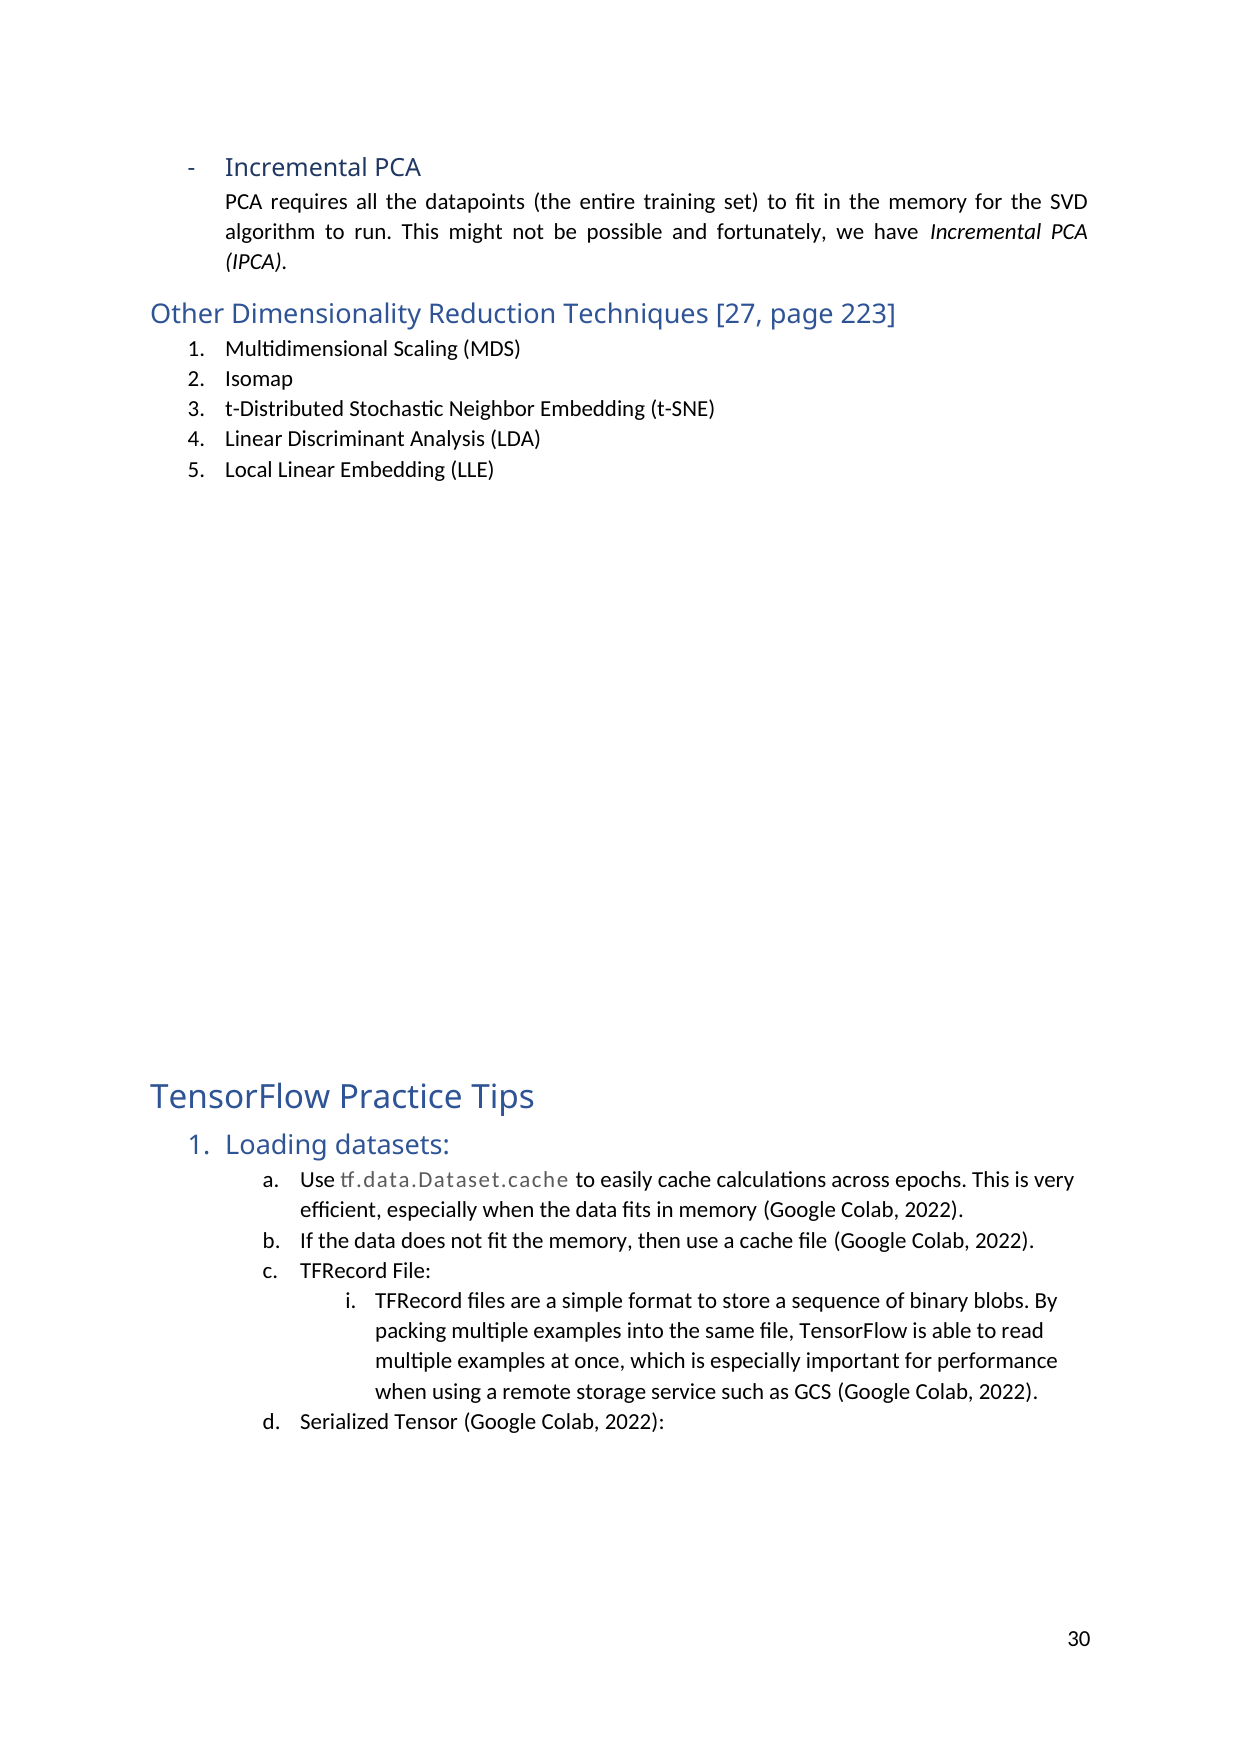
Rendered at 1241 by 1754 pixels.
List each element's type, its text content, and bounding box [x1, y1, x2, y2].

list Isomap [187, 364, 1090, 392]
list t-Distributed Stochastic Neighbor Embedding (t-SNE) [187, 394, 1090, 422]
list Linear Discriminant Analysis (LDA) [187, 424, 1090, 452]
subtitle Other Dimensionality Reduction Techniques [27, page 223] [150, 294, 1090, 331]
list TFRecord files are a simple format to store a sequence of binary blobs. By packing multiple examples into the same file, TensorFlow is able to read multiple examples at once, which is especially important for performance when using a remote storage service such as GCS. [356, 1286, 1090, 1405]
text PCA requires all the datapoints (the entire training set) to fit in the memory for the SVD algorithm to run. This might not be possible and fortunately, we have Incremental PCA (IPCA). [225, 187, 1090, 275]
list Serialized Tensor: [262, 1407, 1090, 1435]
list Local Linear Embedding (LLE) [187, 455, 1090, 483]
list TFRecord File: [262, 1256, 1090, 1284]
subtitle Incremental PCA [187, 150, 1090, 184]
list Use tf.data.Dataset.cache to easily cache calculations across epochs. This is very efficient, especially when the data fits in memory. [262, 1165, 1090, 1223]
subtitle TensorFlow Practice Tips [150, 1072, 1090, 1118]
list Multidimensional Scaling (MDS) [187, 334, 1090, 362]
list If the data does not fit the memory, then use a cache file. [262, 1226, 1090, 1254]
subtitle Loading datasets: [187, 1126, 1090, 1162]
